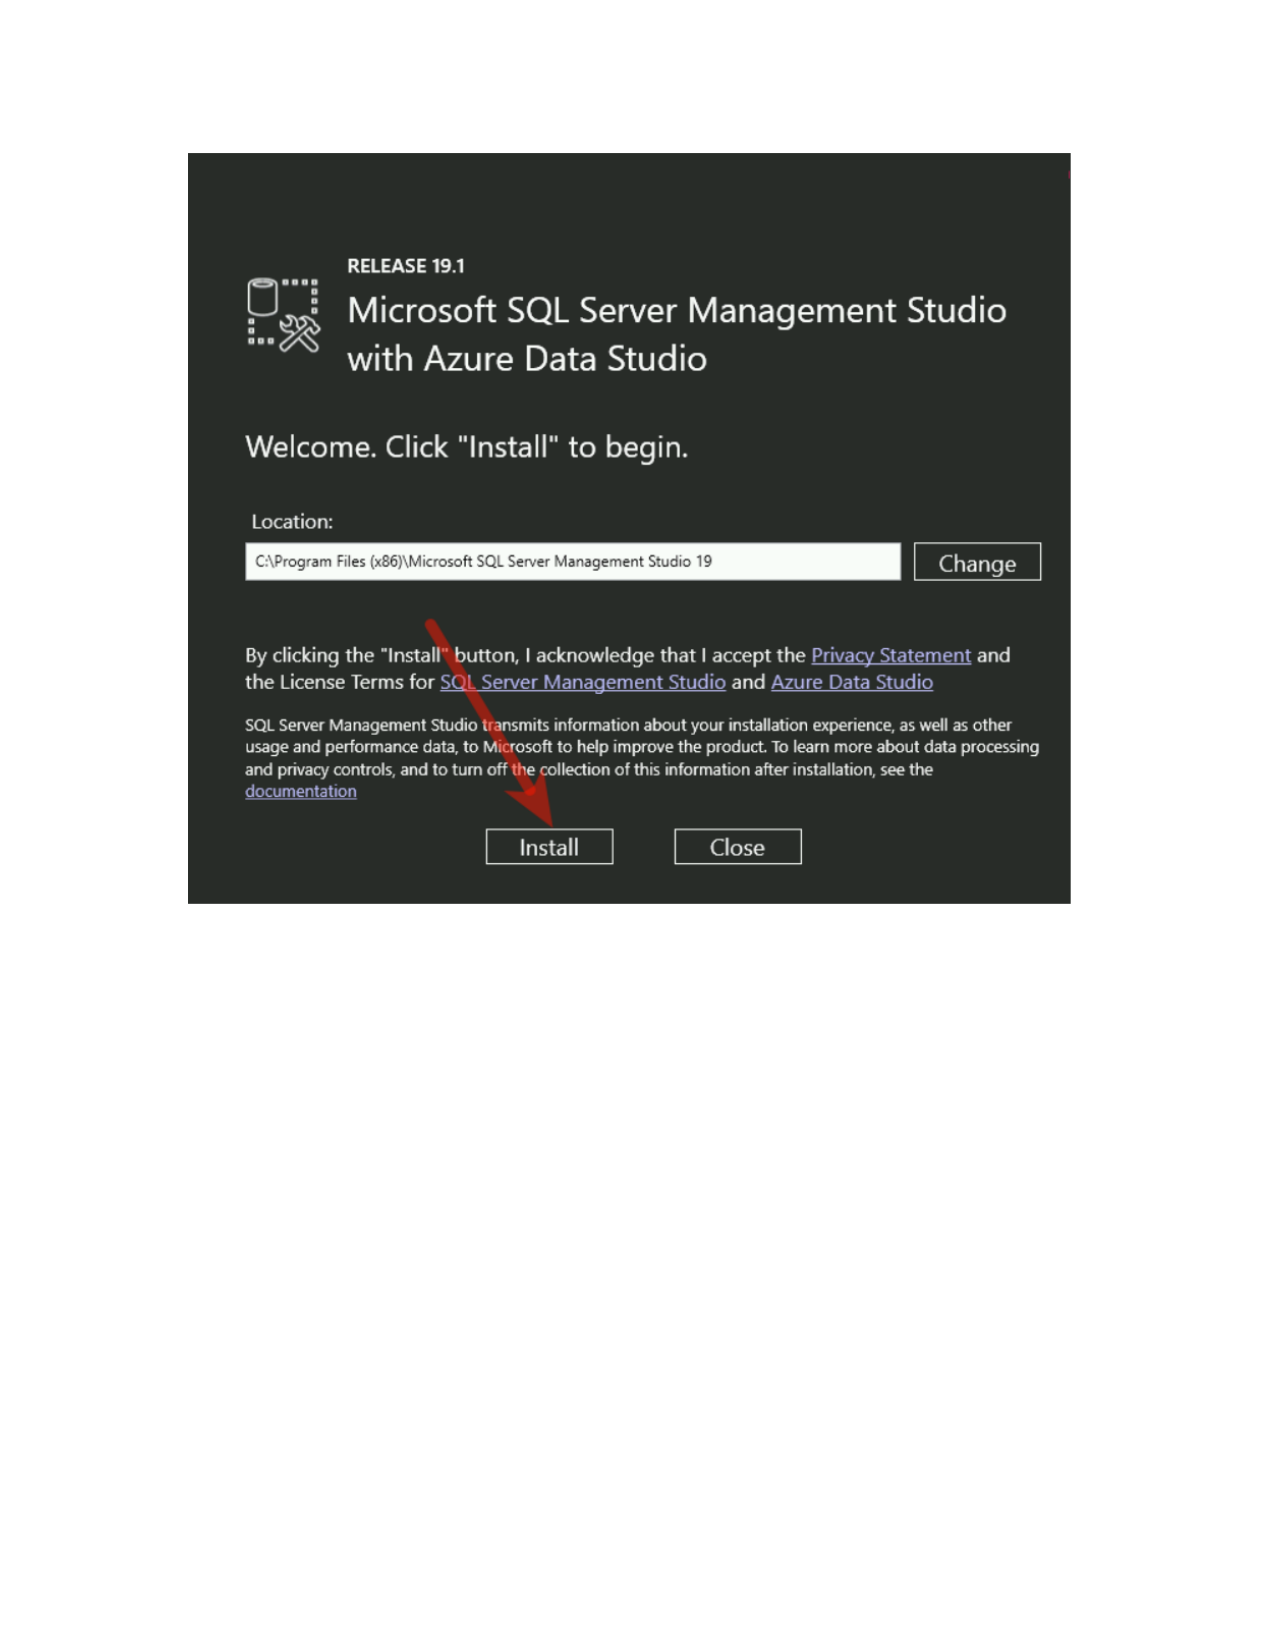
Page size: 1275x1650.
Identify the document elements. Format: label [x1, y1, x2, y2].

picture [187, 150, 1088, 913]
